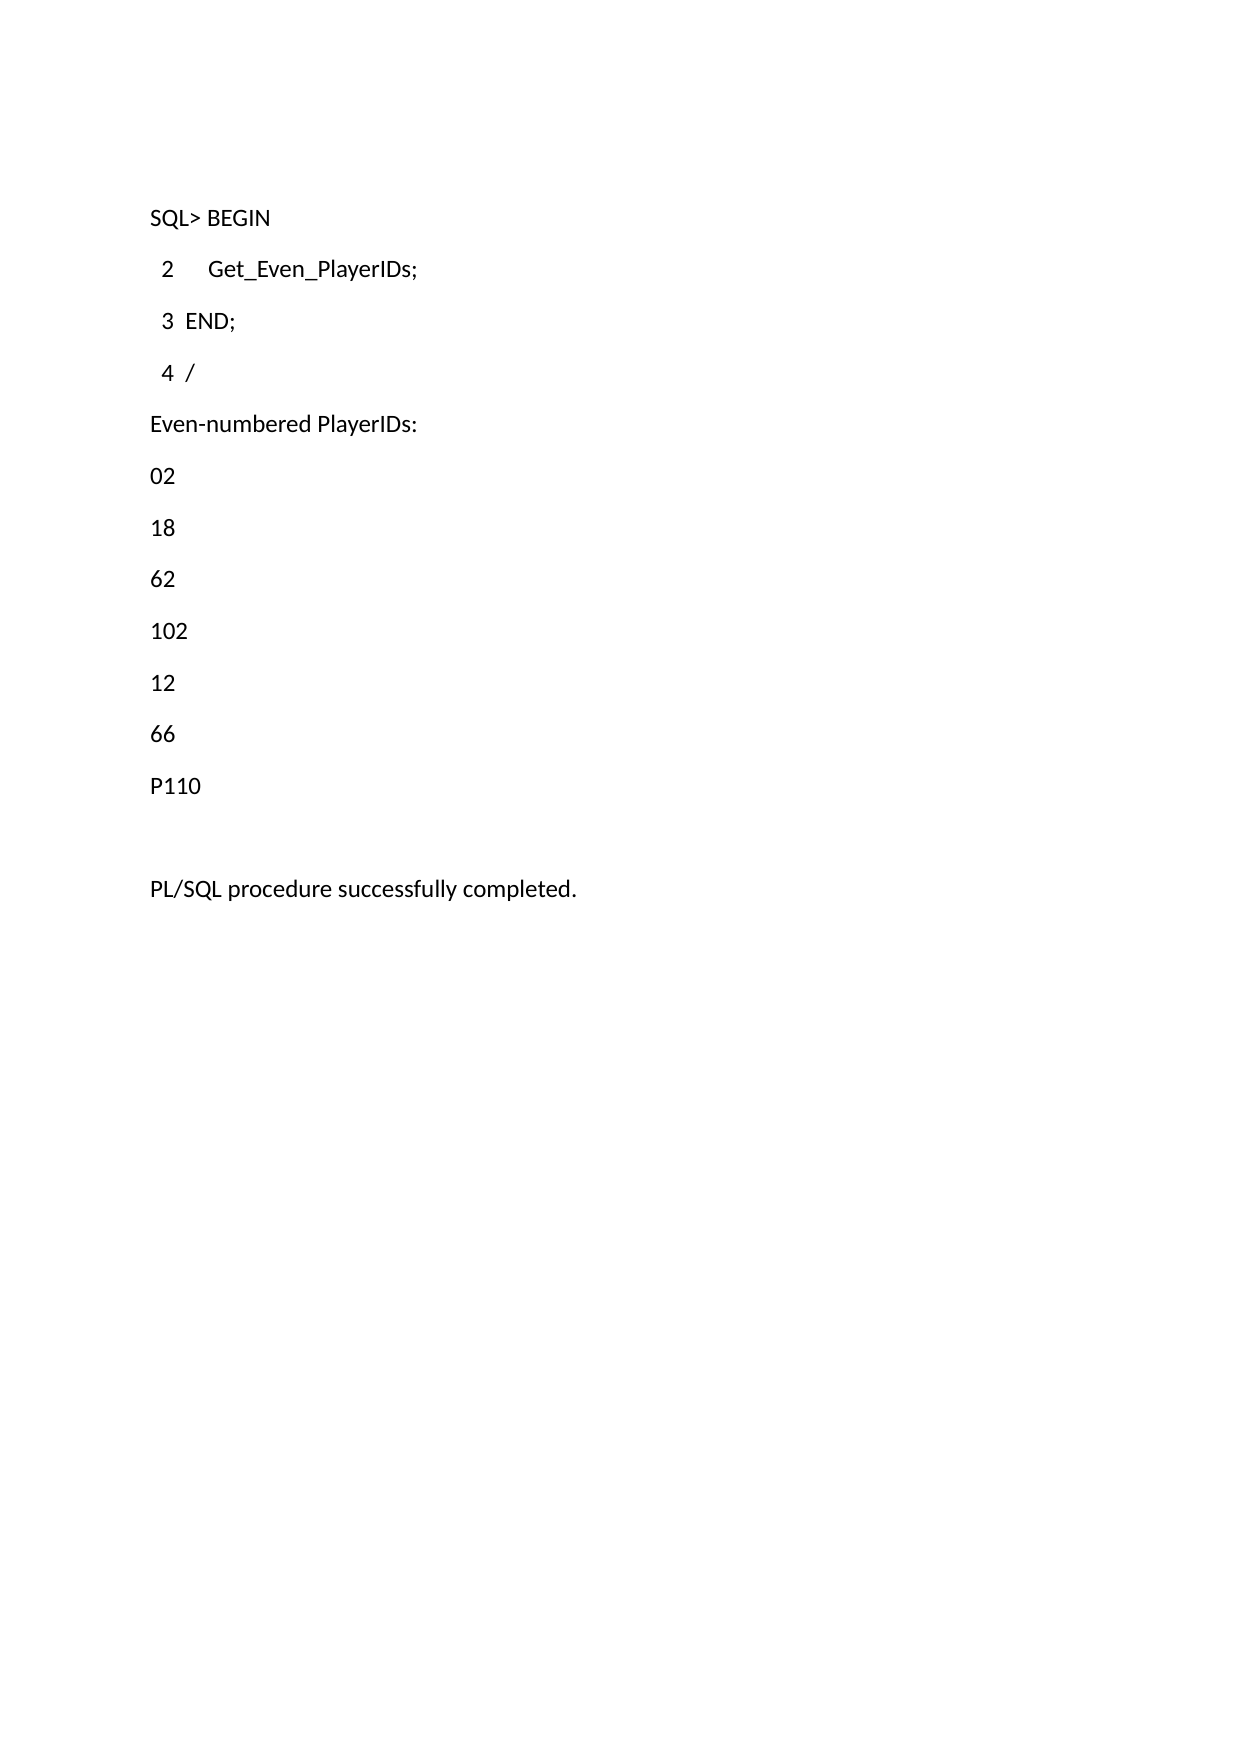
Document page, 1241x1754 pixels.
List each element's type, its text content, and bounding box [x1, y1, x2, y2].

text 12 [150, 667, 1090, 697]
text 18 [150, 512, 1090, 542]
text SQL> BEGIN [150, 202, 1090, 232]
text Even-numbered PlayerIDs: [150, 408, 1090, 439]
text P110 [150, 770, 1090, 801]
text 4 / [150, 357, 1090, 387]
text PL/SQL procedure successfully completed. [150, 873, 1090, 904]
text 3 END; [150, 305, 1090, 336]
text 66 [150, 718, 1090, 749]
text 62 [150, 563, 1090, 594]
text 2 Get_Even_PlayerIDs; [150, 253, 1090, 284]
text 02 [150, 460, 1090, 491]
text 102 [150, 615, 1090, 646]
